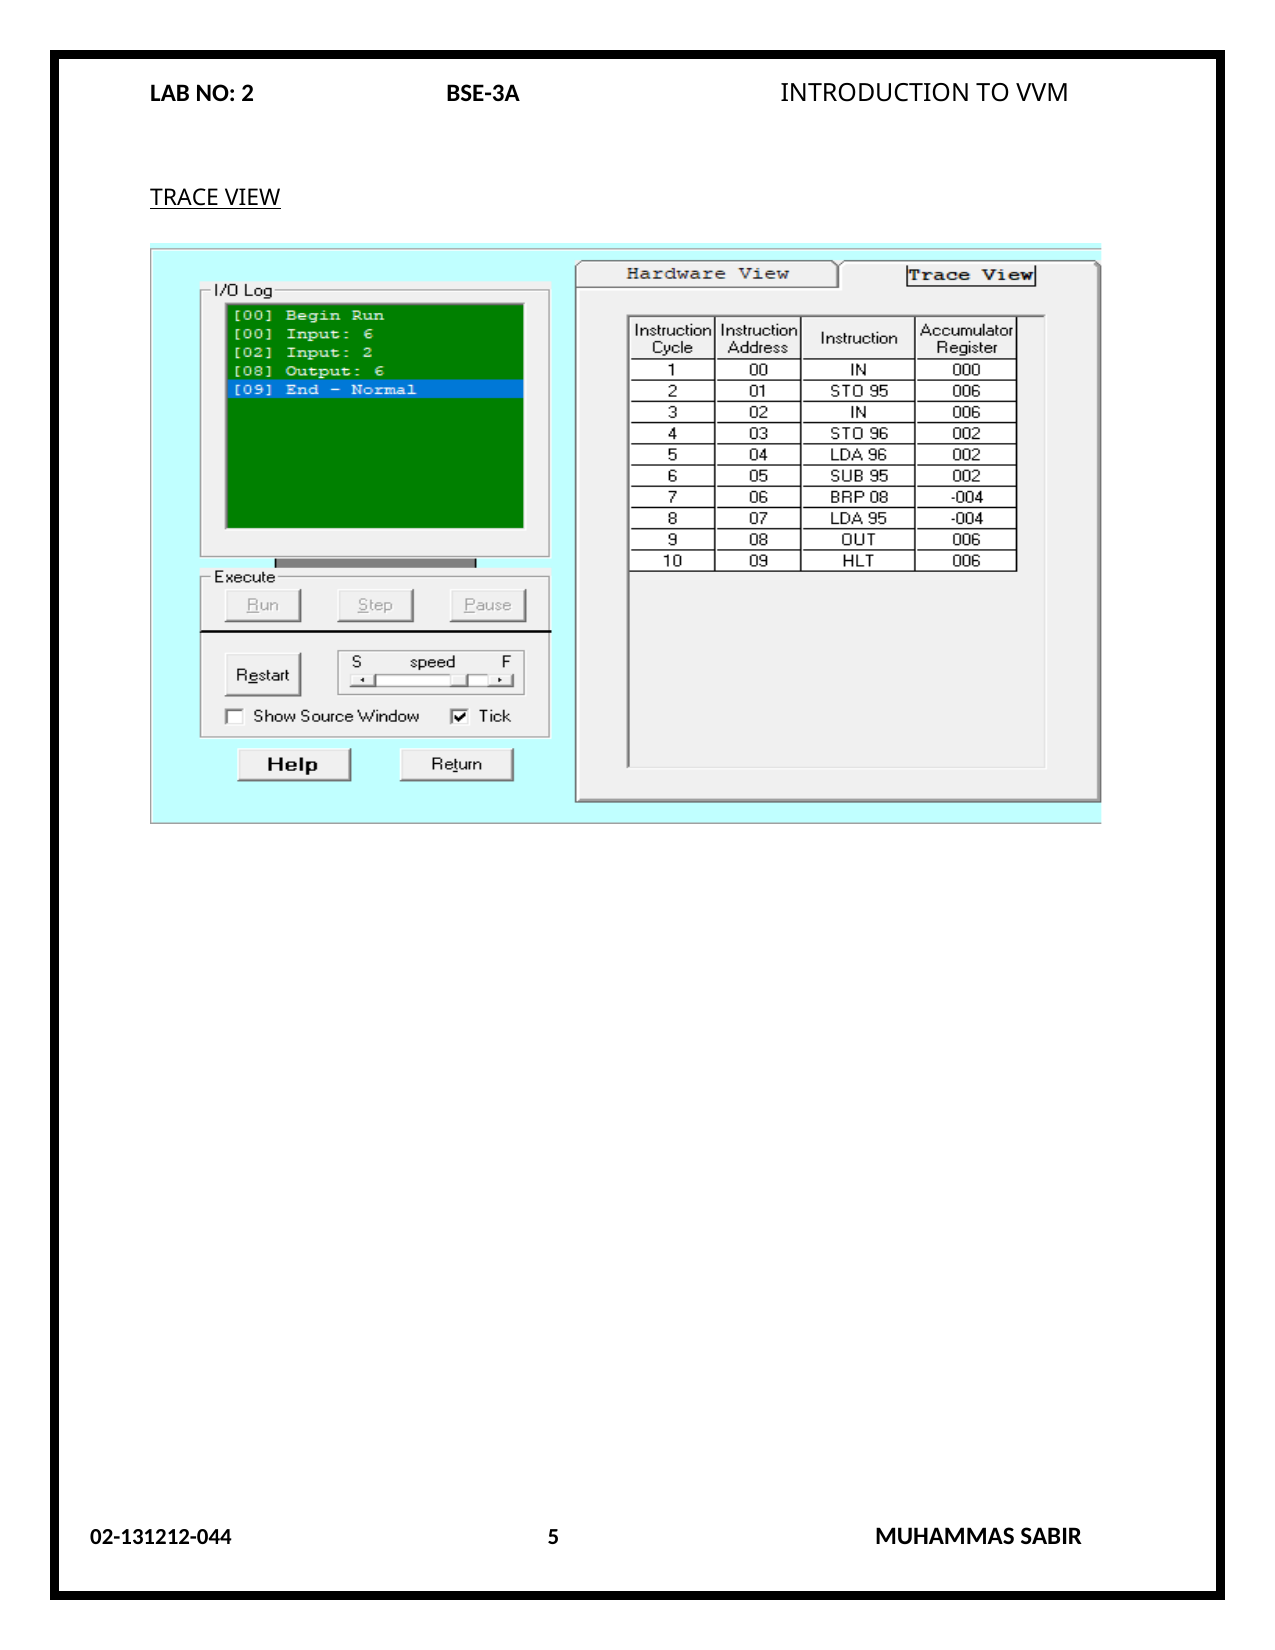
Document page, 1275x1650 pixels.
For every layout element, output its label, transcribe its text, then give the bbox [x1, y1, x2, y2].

text TRACE VIEW [150, 181, 1125, 212]
picture [150, 243, 1102, 824]
